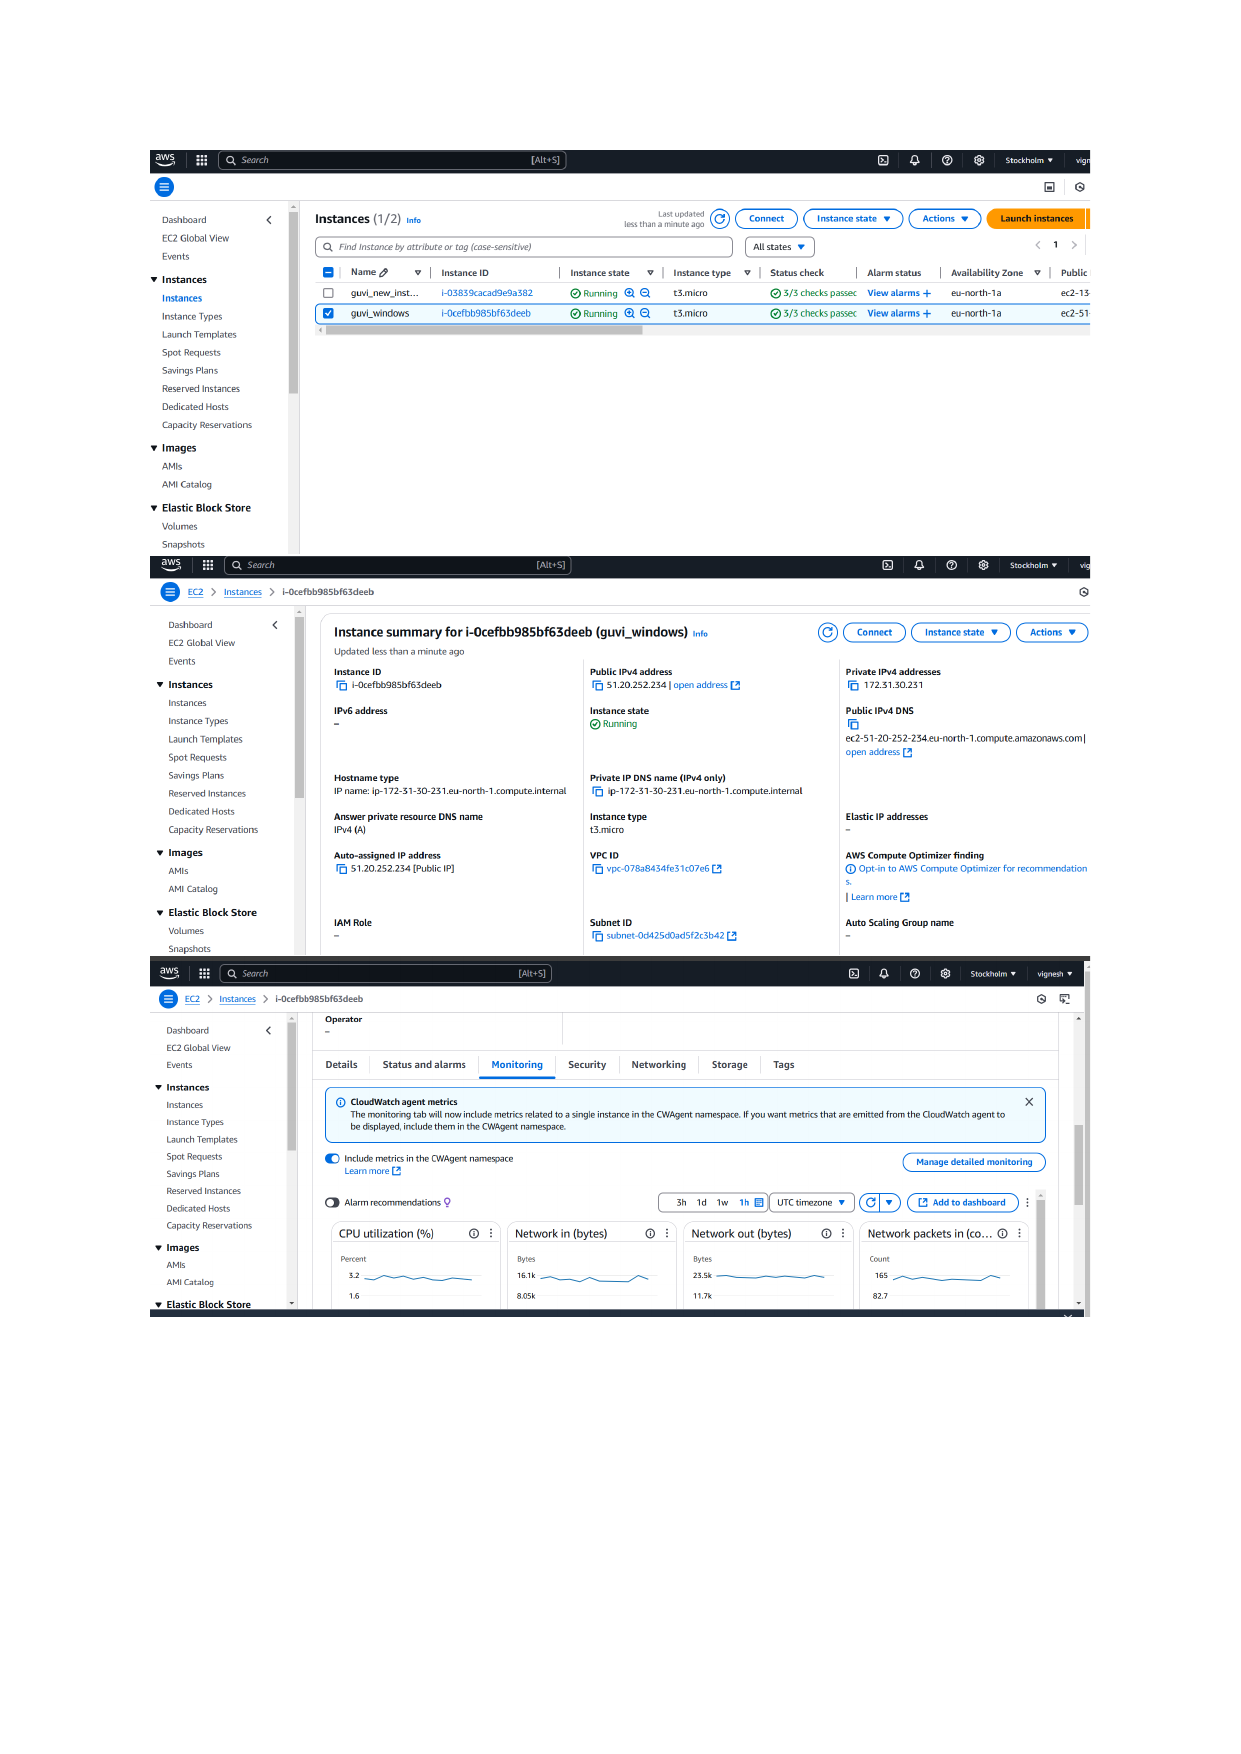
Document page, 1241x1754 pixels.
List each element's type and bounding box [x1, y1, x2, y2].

picture [150, 556, 1091, 955]
picture [150, 150, 1091, 554]
picture [150, 956, 1091, 1317]
